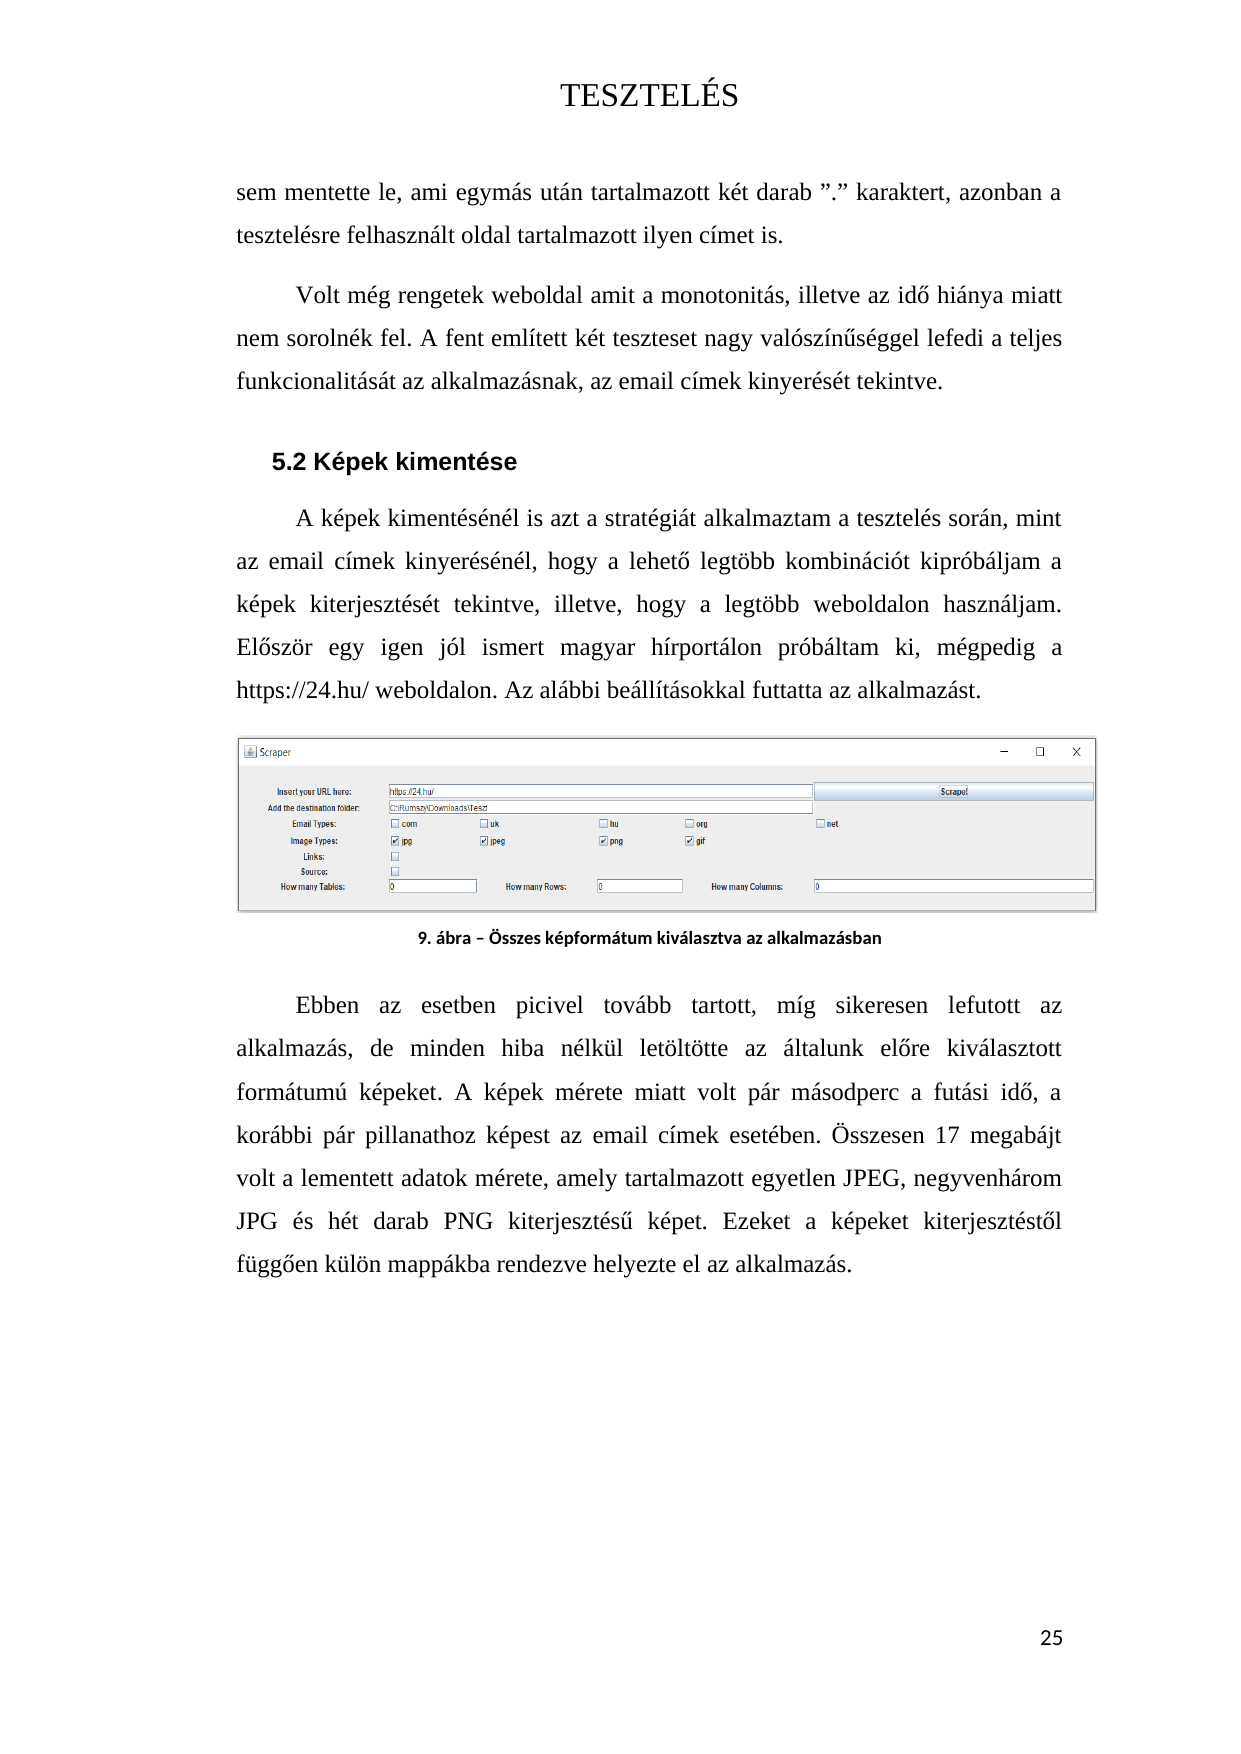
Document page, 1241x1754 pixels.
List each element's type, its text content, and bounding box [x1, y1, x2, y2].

text A képek kimentésénél is azt a stratégiát alkalmaztam a tesztelés során, mint az email címek kinyerésénél, hogy a lehető legtöbb kombinációt kipróbáljam a képek kiterjesztését tekintve, illetve, hogy a legtöbb weboldalon használjam. Először egy igen jól ismert magyar hírportálon próbáltam ki, mégpedig a https://24.hu/ weboldalon. Az alábbi beállításokkal futtatta az alkalmazást. [236, 503, 1063, 704]
text Volt még rengetek weboldal amit a monotonitás, illetve az idő hiánya miatt nem sorolnék fel. A fent említett két teszteset nagy valószínűséggel lefedi a teljes funkcionalitását az alkalmazásnak, az email címek kinyerését tekintve. [236, 280, 1063, 395]
subtitle 5.2 Képek kimentése [236, 447, 1063, 476]
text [236, 177, 1063, 249]
text Ebben az esetben picivel tovább tartott, míg sikeresen lefutott az alkalmazás, de minden hiba nélkül letöltötte az általunk előre kiválasztott formátumú képeket. A képek mérete miatt volt pár másodperc a futási idő, a korábbi pár pillanathoz képest az email címek esetében. Összesen 17 megabájt volt a lementett adatok mérete, amely tartalmazott egyetlen JPEG, negyvenhárom JPG és hét darab PNG kiterjesztésű képet. Ezeket a képeket kiterjesztéstől függően külön mappákba rendezve helyezte el az alkalmazás. [236, 990, 1063, 1278]
text 9. ábra – Összes képformátum kiválasztva az alkalmazásban [236, 926, 1063, 949]
picture [236, 735, 1098, 913]
